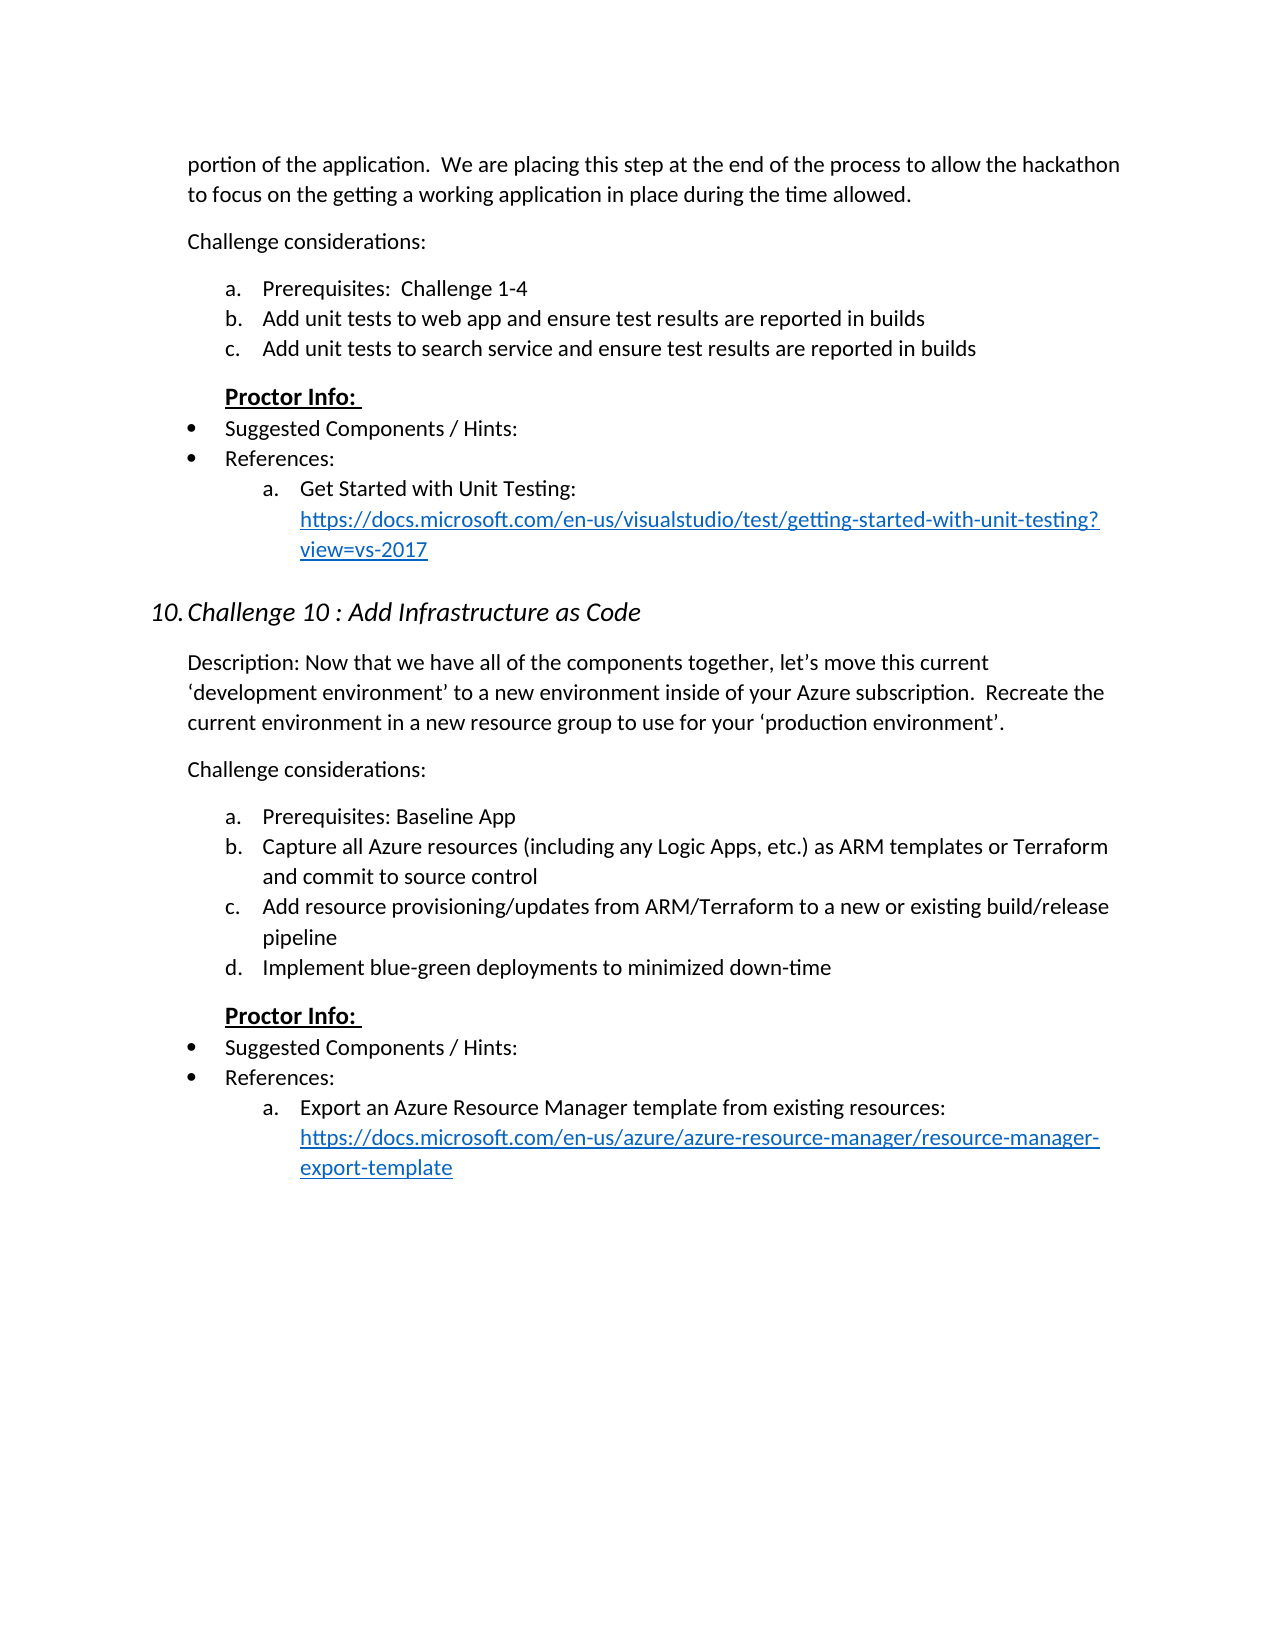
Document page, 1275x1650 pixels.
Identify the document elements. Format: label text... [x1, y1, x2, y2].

list Implement blue-green deployments to minimized down-time [225, 953, 1125, 981]
list Challenge 10 : Add Infrastructure as Code [150, 595, 1125, 628]
list Export an Azure Resource Manager template from existing resources: https://docs.microsoft.com/en-us/azure/azure-resource-manager/resource-manager-export-template [262, 1093, 1125, 1182]
list References: [187, 444, 1125, 472]
text Proctor Info: [225, 1000, 1125, 1030]
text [187, 150, 1125, 208]
list Get Started with Unit Testing: https://docs.microsoft.com/en-us/visualstudio/test/getting-started-with-unit-testing?view=vs-2017 [262, 474, 1125, 563]
text Challenge considerations: [187, 227, 1125, 255]
list References: [187, 1063, 1125, 1091]
list Prerequisites: Baseline App [225, 802, 1125, 830]
list Add unit tests to search service and ensure test results are reported in builds [225, 334, 1125, 362]
list Suggested Components / Hints: [187, 1033, 1125, 1061]
list Suggested Components / Hints: [187, 414, 1125, 442]
text Challenge considerations: [187, 755, 1125, 783]
list Add resource provisioning/updates from ARM/Terraform to a new or existing build/release pipeline [225, 892, 1125, 951]
list Prerequisites: Challenge 1-4 [225, 274, 1125, 302]
list Add unit tests to web app and ensure test results are reported in builds [225, 304, 1125, 332]
text Proctor Info: [225, 381, 1125, 412]
text Description: Now that we have all of the components together, let’s move this current ‘development environment’ to a new environment inside of your Azure subscription. Recreate the current environment in a new resource group to use for your ‘production environment’. [187, 648, 1125, 736]
list Capture all Azure resources (including any Logic Apps, etc.) as ARM templates or Terraform and commit to source control [225, 832, 1125, 890]
